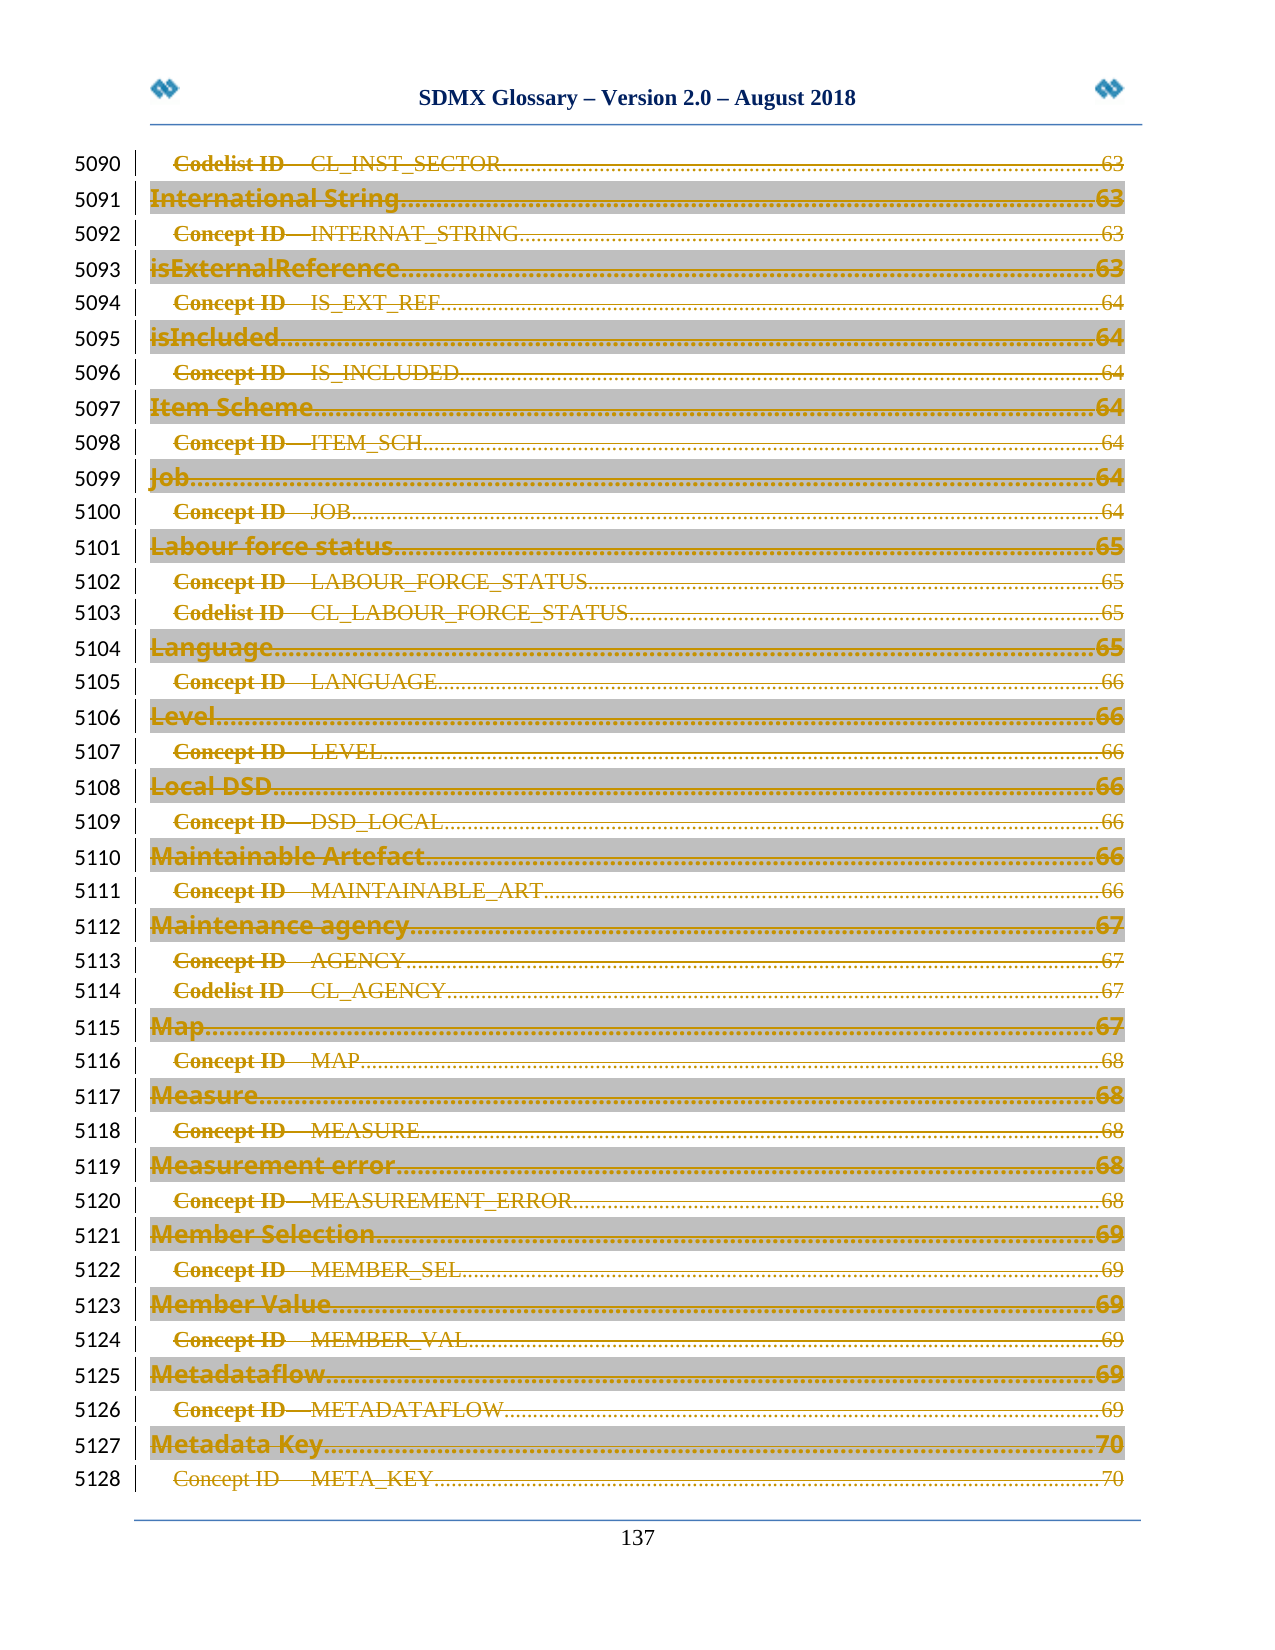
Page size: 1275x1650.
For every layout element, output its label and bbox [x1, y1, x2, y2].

picture [1094, 75, 1125, 105]
picture [150, 75, 180, 105]
